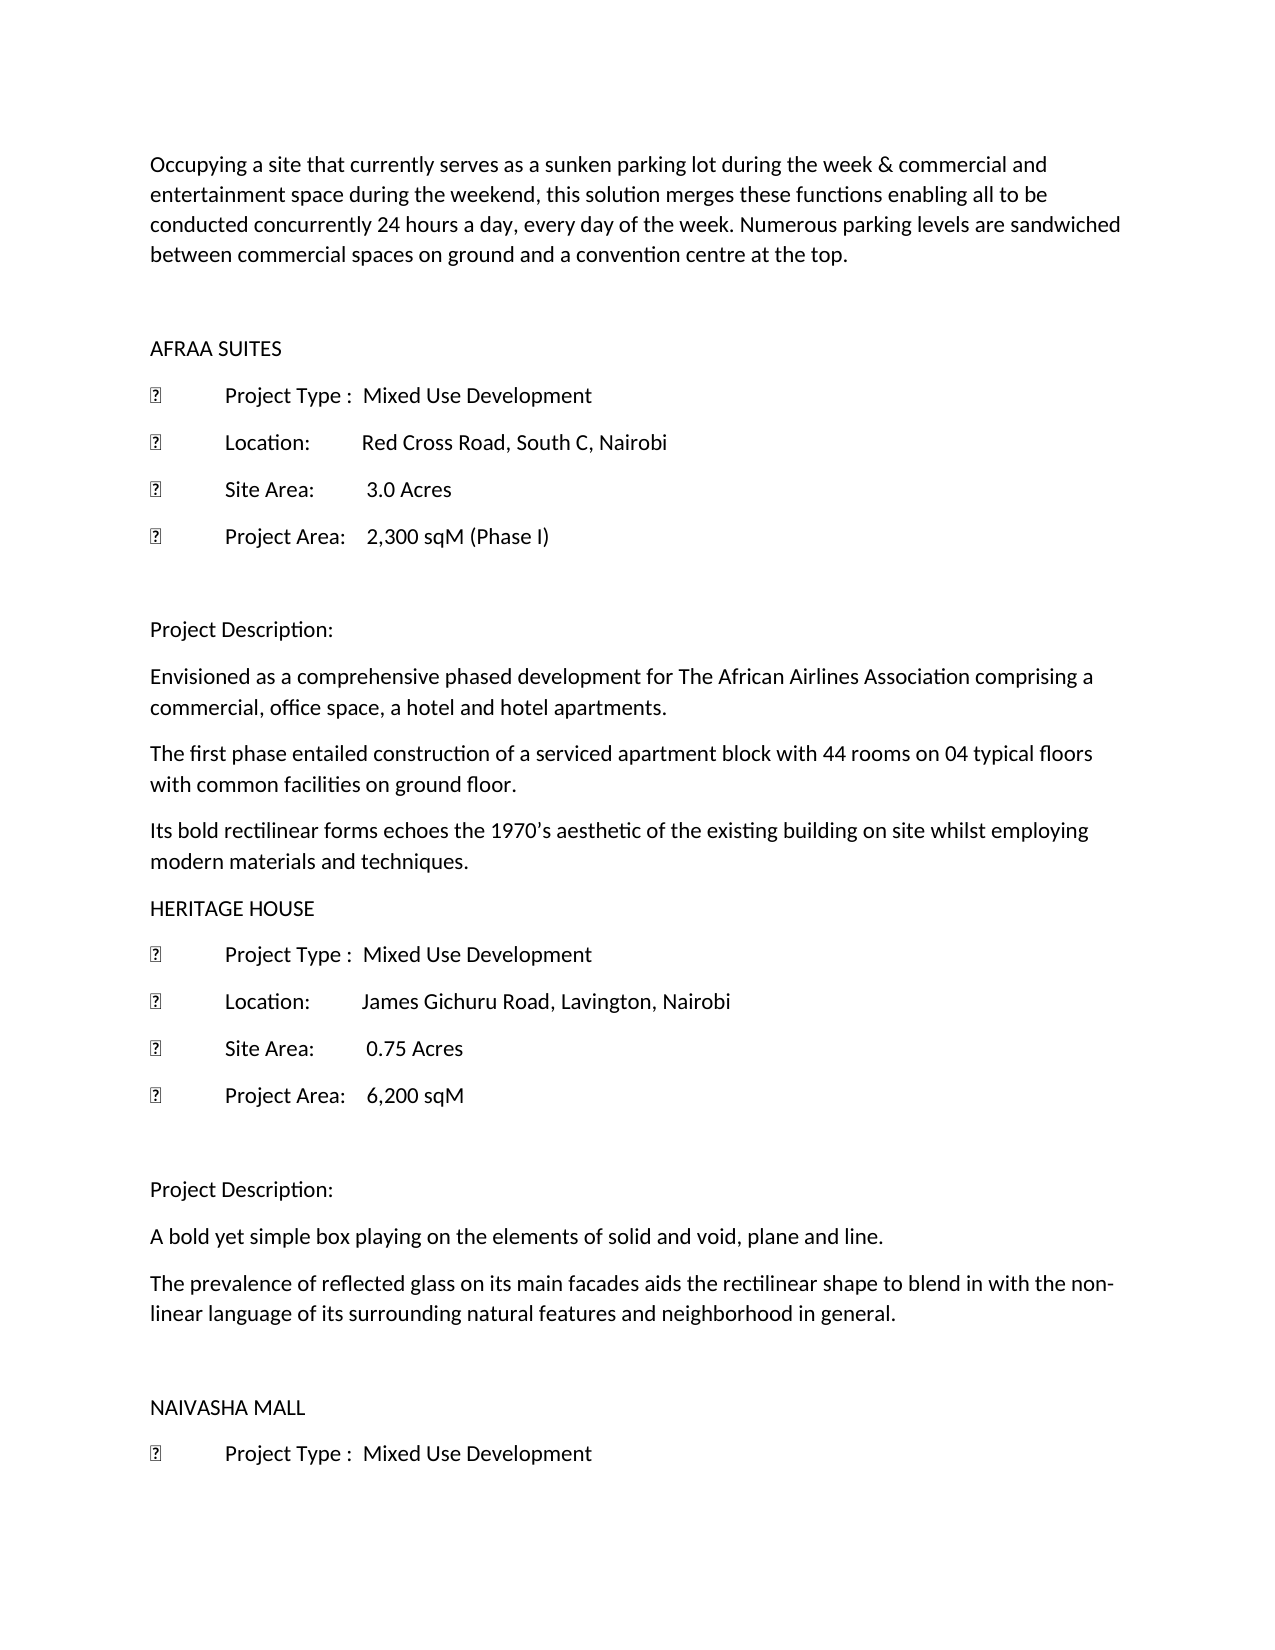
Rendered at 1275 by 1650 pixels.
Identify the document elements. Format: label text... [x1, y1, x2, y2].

text  Project Type : Mixed Use Development [150, 381, 1125, 409]
text Its bold rectilinear forms echoes the 1970’s aesthetic of the existing building on site whilst employing modern materials and techniques. [150, 817, 1125, 875]
text  Project Type : Mixed Use Development [150, 1439, 1125, 1468]
text  Project Area: 6,200 sqM [150, 1081, 1125, 1109]
text Envisioned as a comprehensive phased development for The African Airlines Association comprising a commercial, office space, a hotel and hotel apartments. [150, 662, 1125, 721]
text The prevalence of reflected glass on its main facades aids the rectilinear shape to blend in with the non-linear language of its surrounding natural features and neighborhood in general. [150, 1269, 1125, 1327]
text Project Description: [150, 616, 1125, 644]
text A bold yet simple box playing on the elements of solid and void, plane and line. [150, 1222, 1125, 1250]
text HERITAGE HOUSE [150, 894, 1125, 922]
text  Site Area: 3.0 Acres [150, 475, 1125, 503]
text Occupying a site that currently serves as a sunken parking lot during the week & commercial and entertainment space during the weekend, this solution merges these functions enabling all to be conducted concurrently 24 hours a day, every day of the week. Numerous parking levels are sandwiched between commercial spaces on ground and a convention centre at the top. [150, 150, 1125, 269]
text The first phase entailed construction of a serviced apartment block with 44 rooms on 04 typical floors with common facilities on ground floor. [150, 739, 1125, 798]
text  Project Area: 2,300 sqM (Phase I) [150, 522, 1125, 550]
text  Project Type : Mixed Use Development [150, 941, 1125, 969]
text AFRAA SUITES [150, 334, 1125, 362]
text  Location: James Gichuru Road, Lavington, Nairobi [150, 987, 1125, 1016]
text NAIVASHA MALL [150, 1393, 1125, 1421]
text  Location: Red Cross Road, South C, Nairobi [150, 428, 1125, 456]
text  Site Area: 0.75 Acres [150, 1034, 1125, 1062]
text Project Description: [150, 1175, 1125, 1203]
